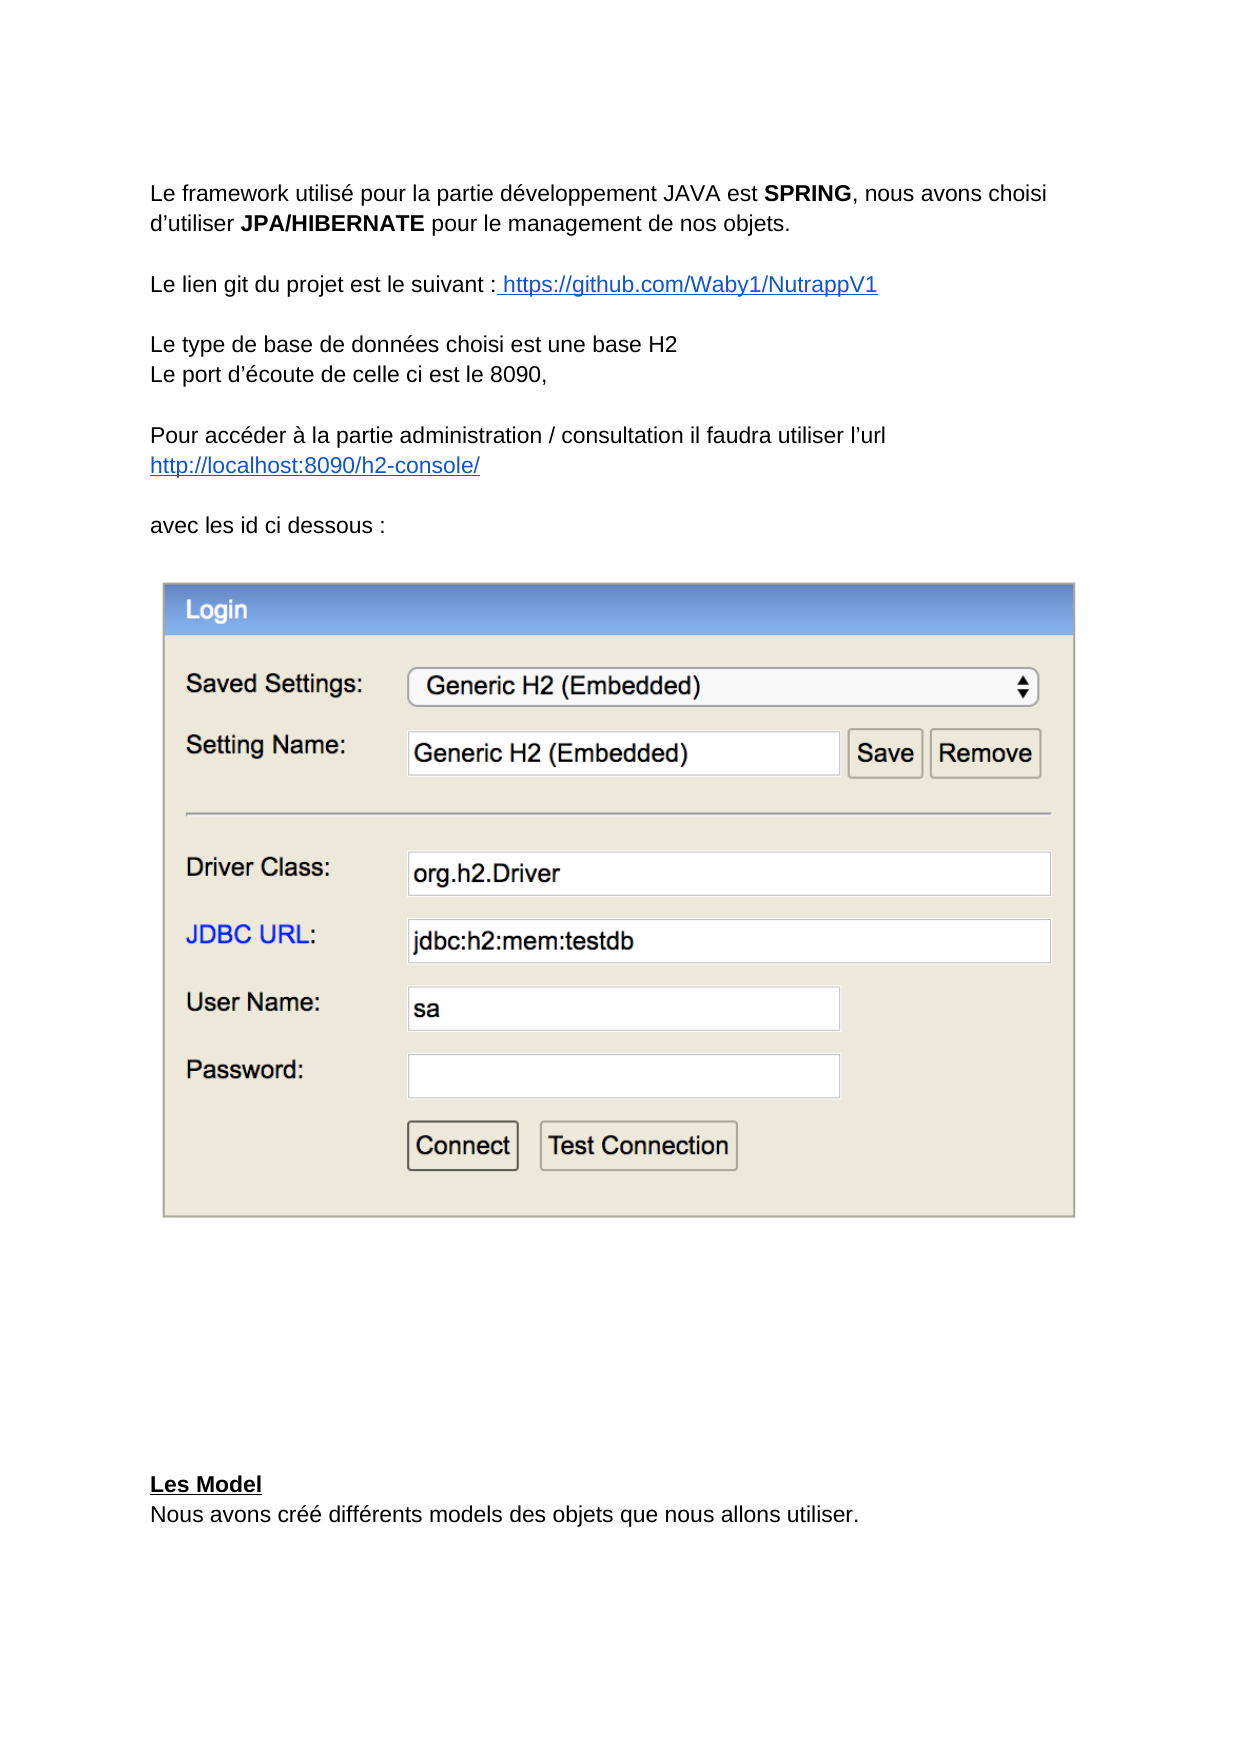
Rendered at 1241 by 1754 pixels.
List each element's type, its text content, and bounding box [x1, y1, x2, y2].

text http://localhost:8090/h2-console/ [150, 452, 1090, 478]
text Les Model [150, 1471, 1090, 1497]
text Nous avons créé différents models des objets que nous allons utiliser. [150, 1501, 1090, 1527]
text avec les id ci dessous : [150, 512, 1090, 539]
text Pour accéder à la partie administration / consultation il faudra utiliser l’url [150, 422, 1090, 448]
text Le port d’écoute de celle ci est le 8090, [150, 361, 1090, 388]
text Le type de base de données choisi est une base H2 [150, 331, 1090, 358]
text Le framework utilisé pour la partie développement JAVA est SPRING, nous avons choisi d’utiliser JPA/HIBERNATE pour le management de nos objets. [150, 180, 1090, 237]
text Le lien git du projet est le suivant : https://github.com/Waby1/NutrappV1 [150, 271, 1090, 297]
picture [150, 572, 1109, 1226]
